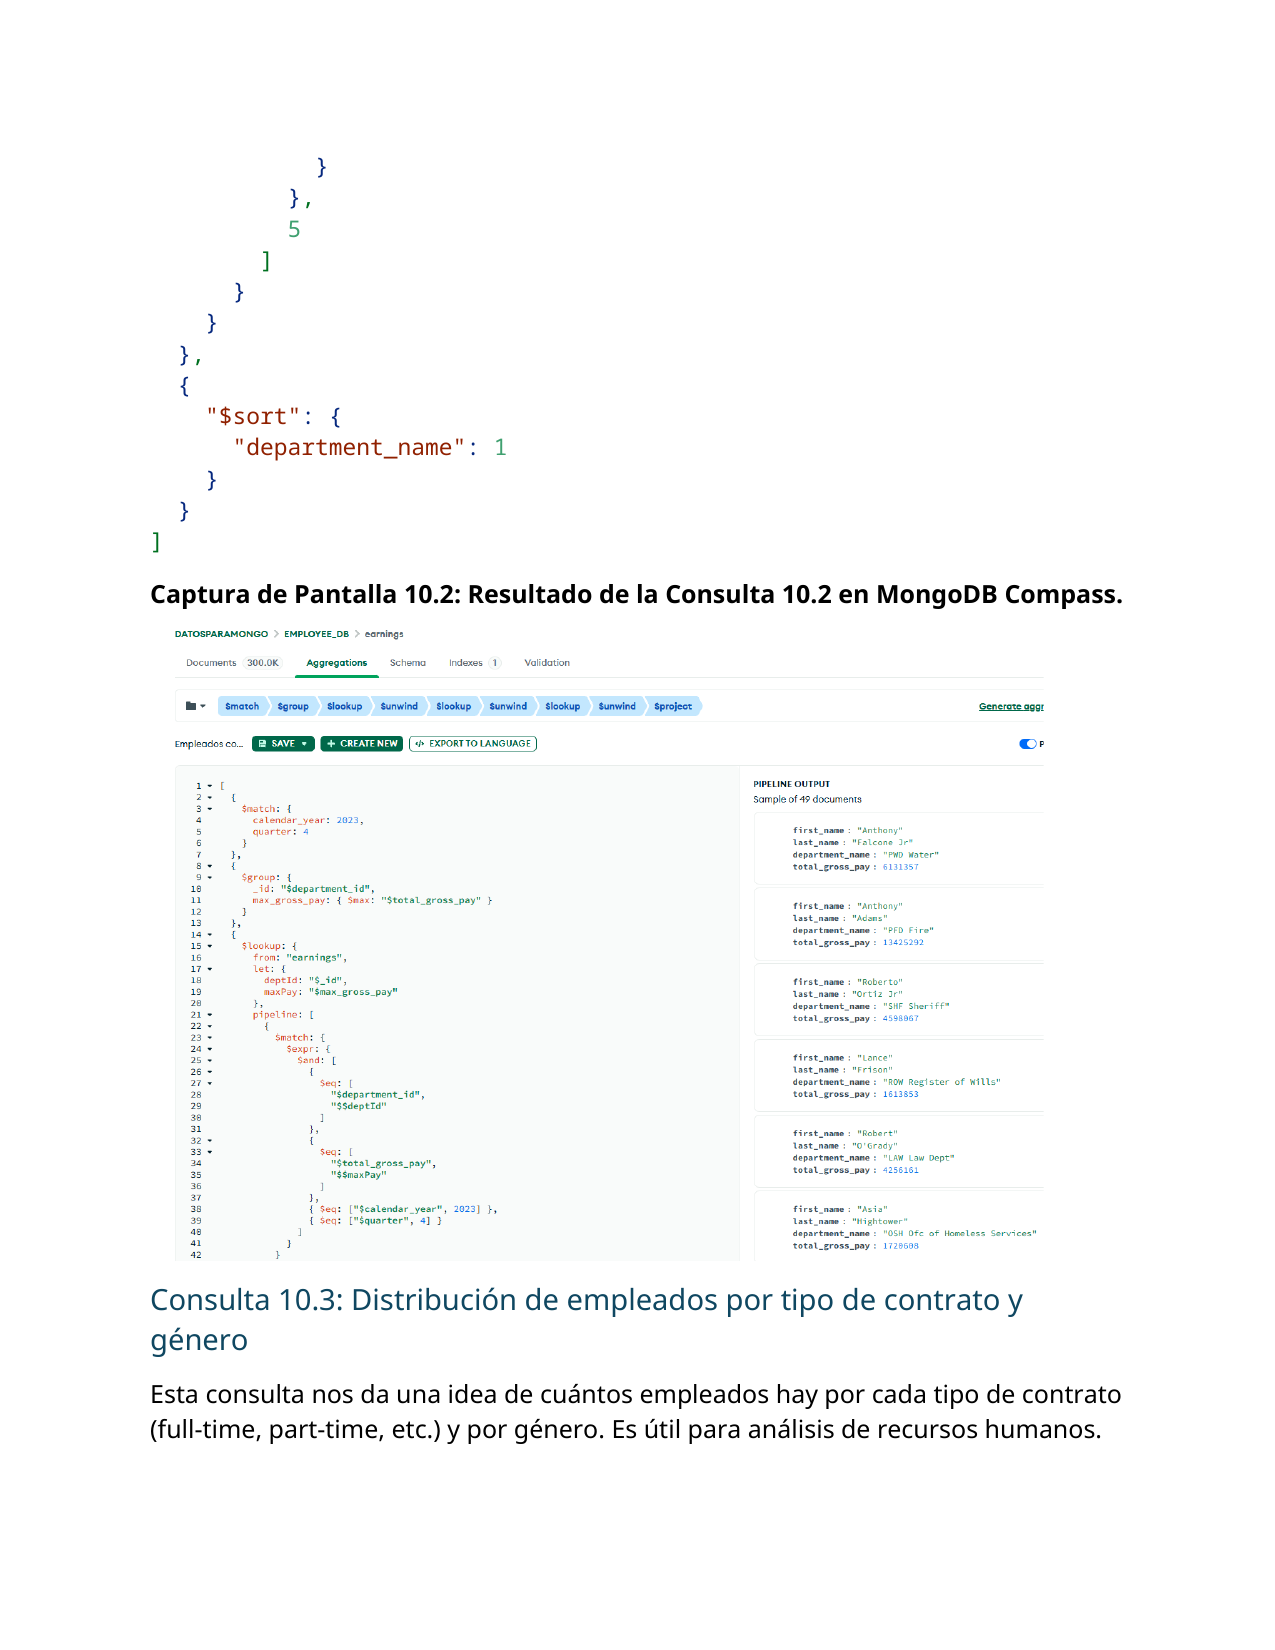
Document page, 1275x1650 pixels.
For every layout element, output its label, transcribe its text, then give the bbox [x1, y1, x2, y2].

subtitle Consulta 10.3: Distribución de empleados por tipo de contrato y género [150, 1279, 1125, 1358]
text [150, 150, 1125, 556]
text Esta consulta nos da una idea de cuántos empleados hay por cada tipo de contrato (full-time, part-time, etc.) y por género. Es útil para análisis de recursos humanos. [150, 1377, 1125, 1445]
text Captura de Pantalla 10.2: Resultado de la Consulta 10.2 en MongoDB Compass. [150, 577, 1125, 611]
picture [168, 630, 1044, 1261]
